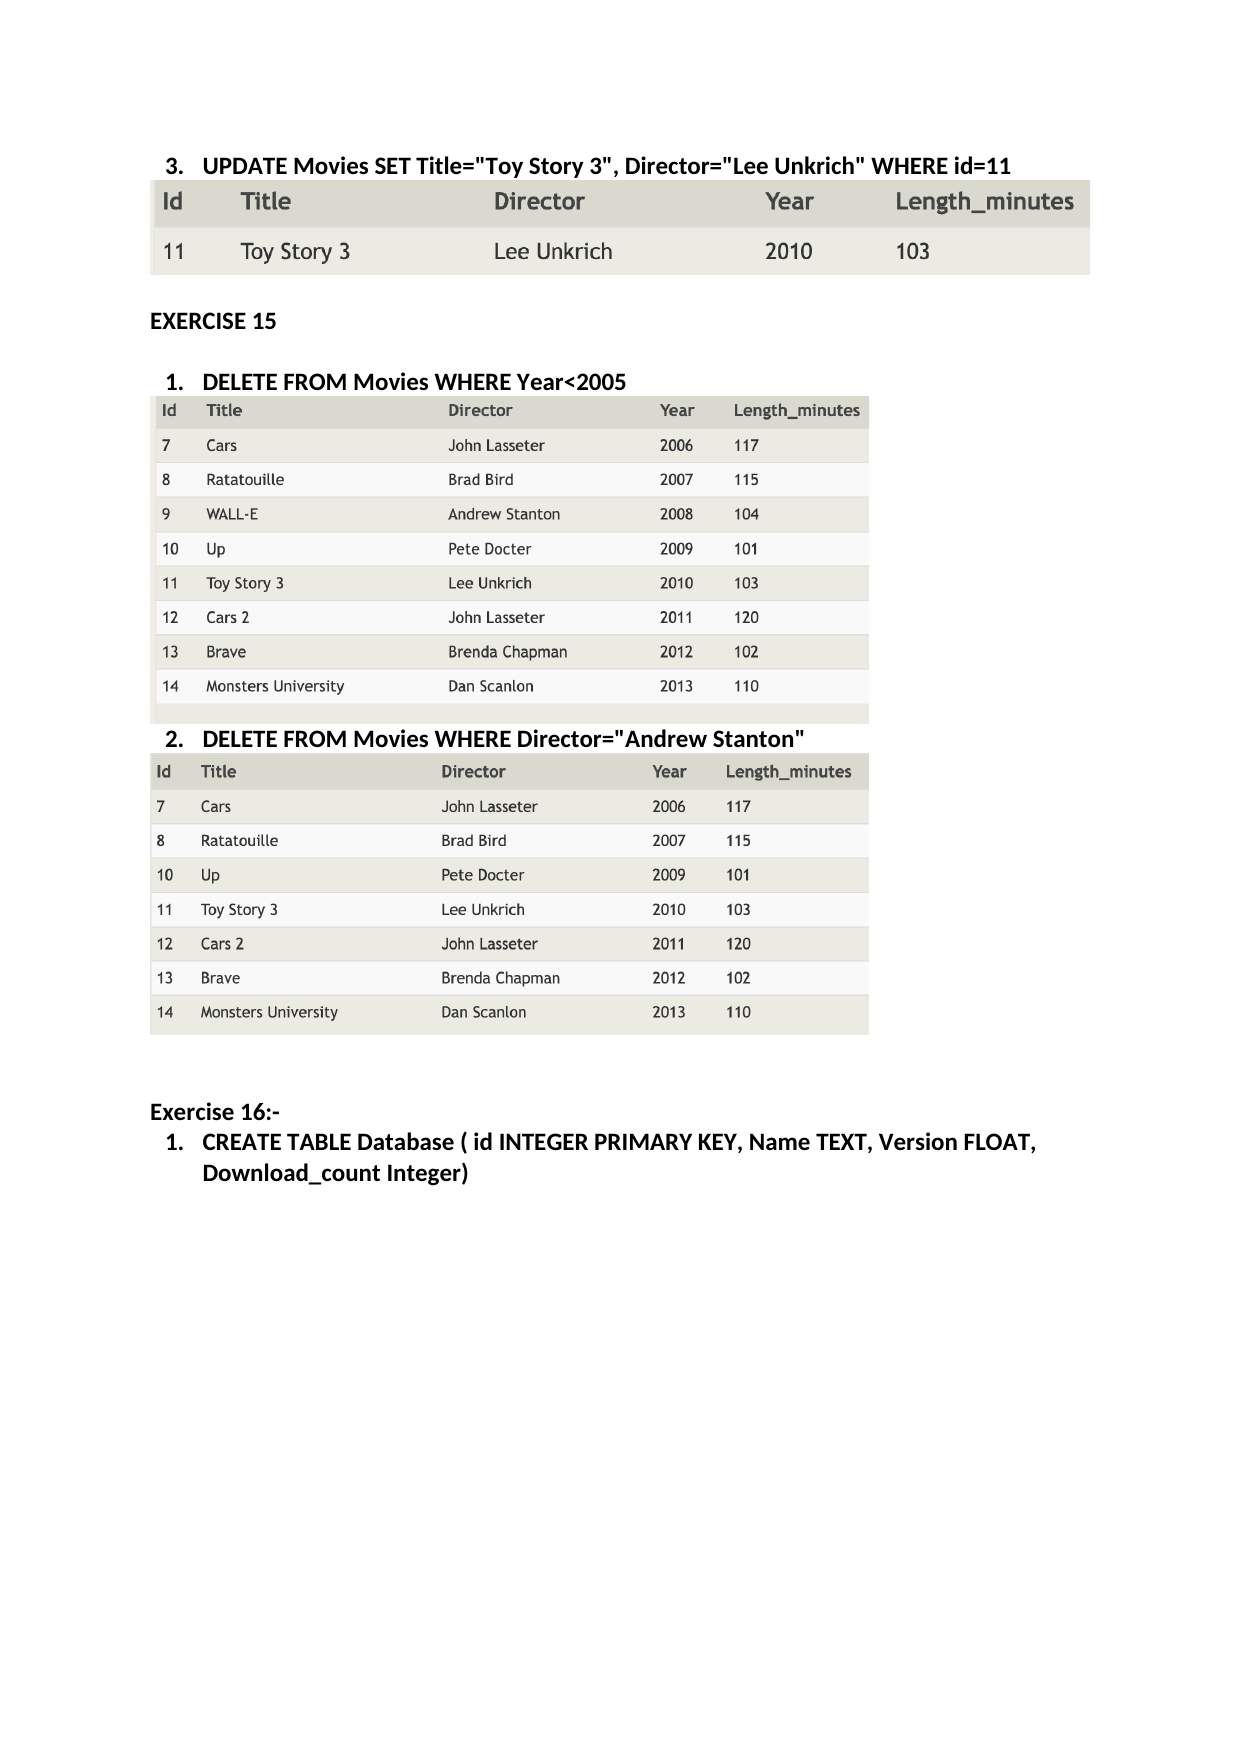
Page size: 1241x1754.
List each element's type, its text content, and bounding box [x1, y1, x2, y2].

text EXERCISE 15 [150, 305, 1090, 335]
picture [150, 180, 1091, 275]
picture [150, 396, 870, 724]
list UPDATE Movies SET Title="Toy Story 3", Director="Lee Unkrich" WHERE id=11 [165, 150, 1090, 180]
picture [150, 753, 869, 1035]
list DELETE FROM Movies WHERE Year<2005 [165, 366, 1090, 396]
list CREATE TABLE Database ( id INTEGER PRIMARY KEY, Name TEXT, Version FLOAT, Download_count Integer) [165, 1126, 1090, 1187]
text Exercise 16:- [150, 1096, 1090, 1126]
list DELETE FROM Movies WHERE Director="Andrew Stanton" [165, 723, 1090, 754]
